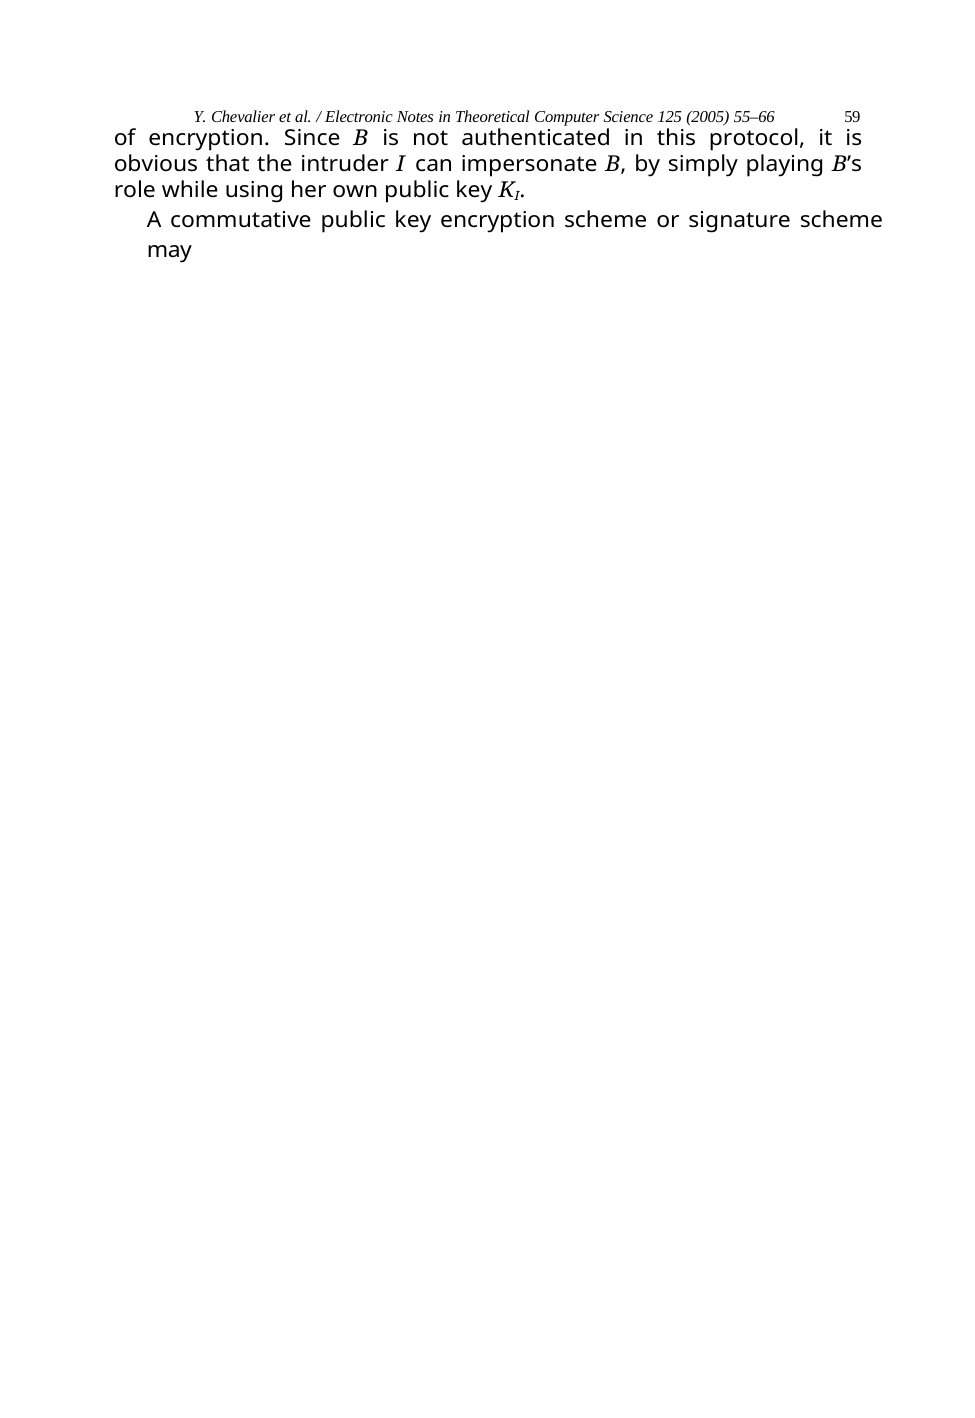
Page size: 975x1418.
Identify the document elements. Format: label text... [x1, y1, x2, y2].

text of encryption. Since B is not authenticated in this protocol, it is obvious that the intruder I can impersonate B, by simply playing B’s role while using her own public key KI. [113, 125, 862, 204]
text A commutative public key encryption scheme or signature scheme may [147, 204, 883, 263]
